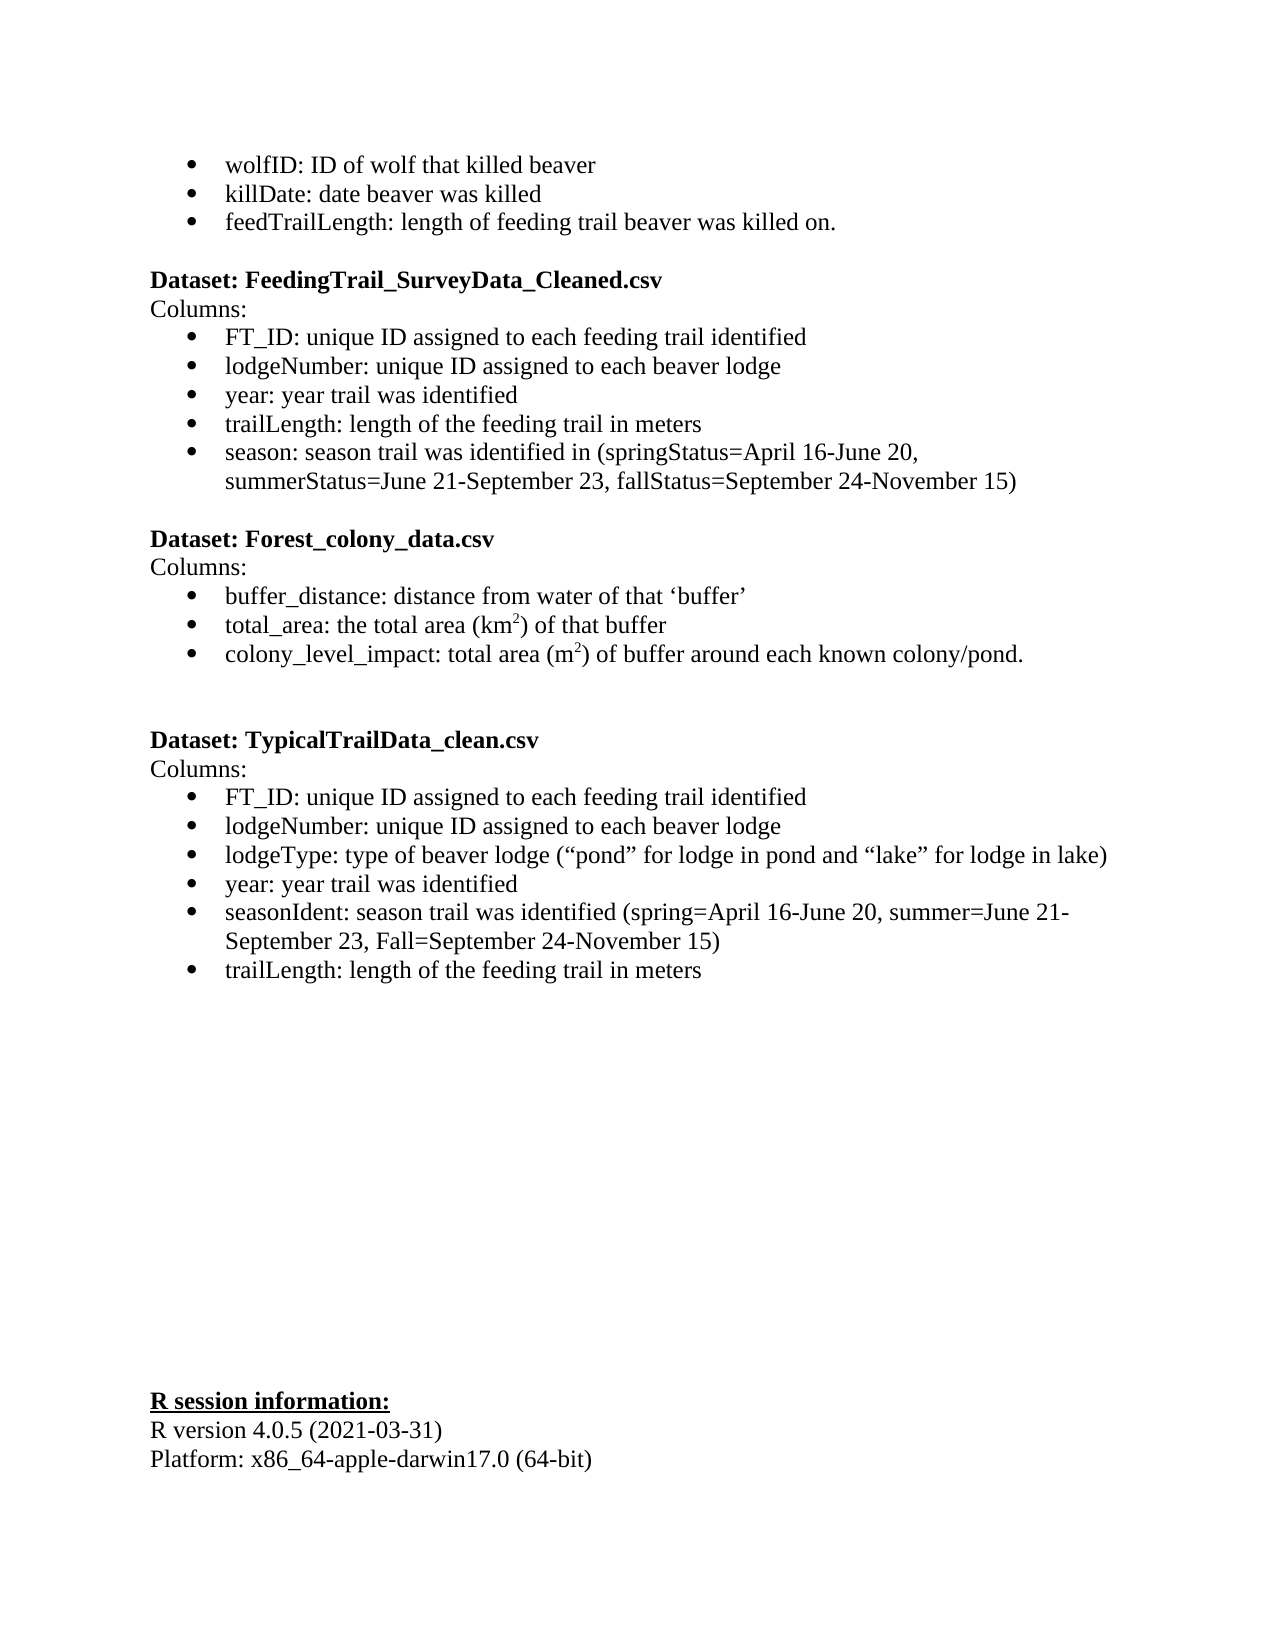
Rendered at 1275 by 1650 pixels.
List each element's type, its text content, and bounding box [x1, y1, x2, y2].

text Dataset: FeedingTrail_SurveyData_Cleaned.csv [150, 265, 1125, 294]
list lodgeType: type of beaver lodge (“pond” for lodge in pond and “lake” for lodge in lake) [187, 840, 1125, 869]
text Columns: [150, 754, 1125, 782]
list colony_level_impact: total area (m2) of buffer around each known colony/pond. [187, 639, 1125, 667]
list seasonIdent: season trail was identified (spring=April 16-June 20, summer=June 21-September 23, Fall=September 24-November 15) [187, 897, 1125, 955]
list year: year trail was identified [187, 380, 1125, 409]
list lodgeNumber: unique ID assigned to each beaver lodge [187, 811, 1125, 840]
list killDate: date beaver was killed [187, 179, 1125, 207]
text Columns: [150, 294, 1125, 322]
list trailLength: length of the feeding trail in meters [187, 409, 1125, 437]
text Columns: [150, 552, 1125, 581]
list season: season trail was identified in (springStatus=April 16-June 20, summerStatus=June 21-September 23, fallStatus=September 24-November 15) [187, 437, 1125, 495]
list wolfID: ID of wolf that killed beaver [187, 150, 1125, 179]
list FT_ID: unique ID assigned to each feeding trail identified [187, 322, 1125, 351]
list trailLength: length of the feeding trail in meters [187, 955, 1125, 984]
text Dataset: Forest_colony_data.csv [150, 524, 1125, 552]
text Dataset: TypicalTrailData_clean.csv [150, 725, 1125, 754]
list year: year trail was identified [187, 869, 1125, 897]
list lodgeNumber: unique ID assigned to each beaver lodge [187, 351, 1125, 380]
list total_area: the total area (km2) of that buffer [187, 610, 1125, 639]
text Platform: x86_64-apple-darwin17.0 (64-bit) [150, 1444, 1125, 1472]
text R session information: [150, 1386, 1125, 1415]
list feedTrailLength: length of feeding trail beaver was killed on. [187, 207, 1125, 236]
list buffer_distance: distance from water of that ‘buffer’ [187, 581, 1125, 610]
text R version 4.0.5 (2021-03-31) [150, 1415, 1125, 1444]
list FT_ID: unique ID assigned to each feeding trail identified [187, 782, 1125, 811]
